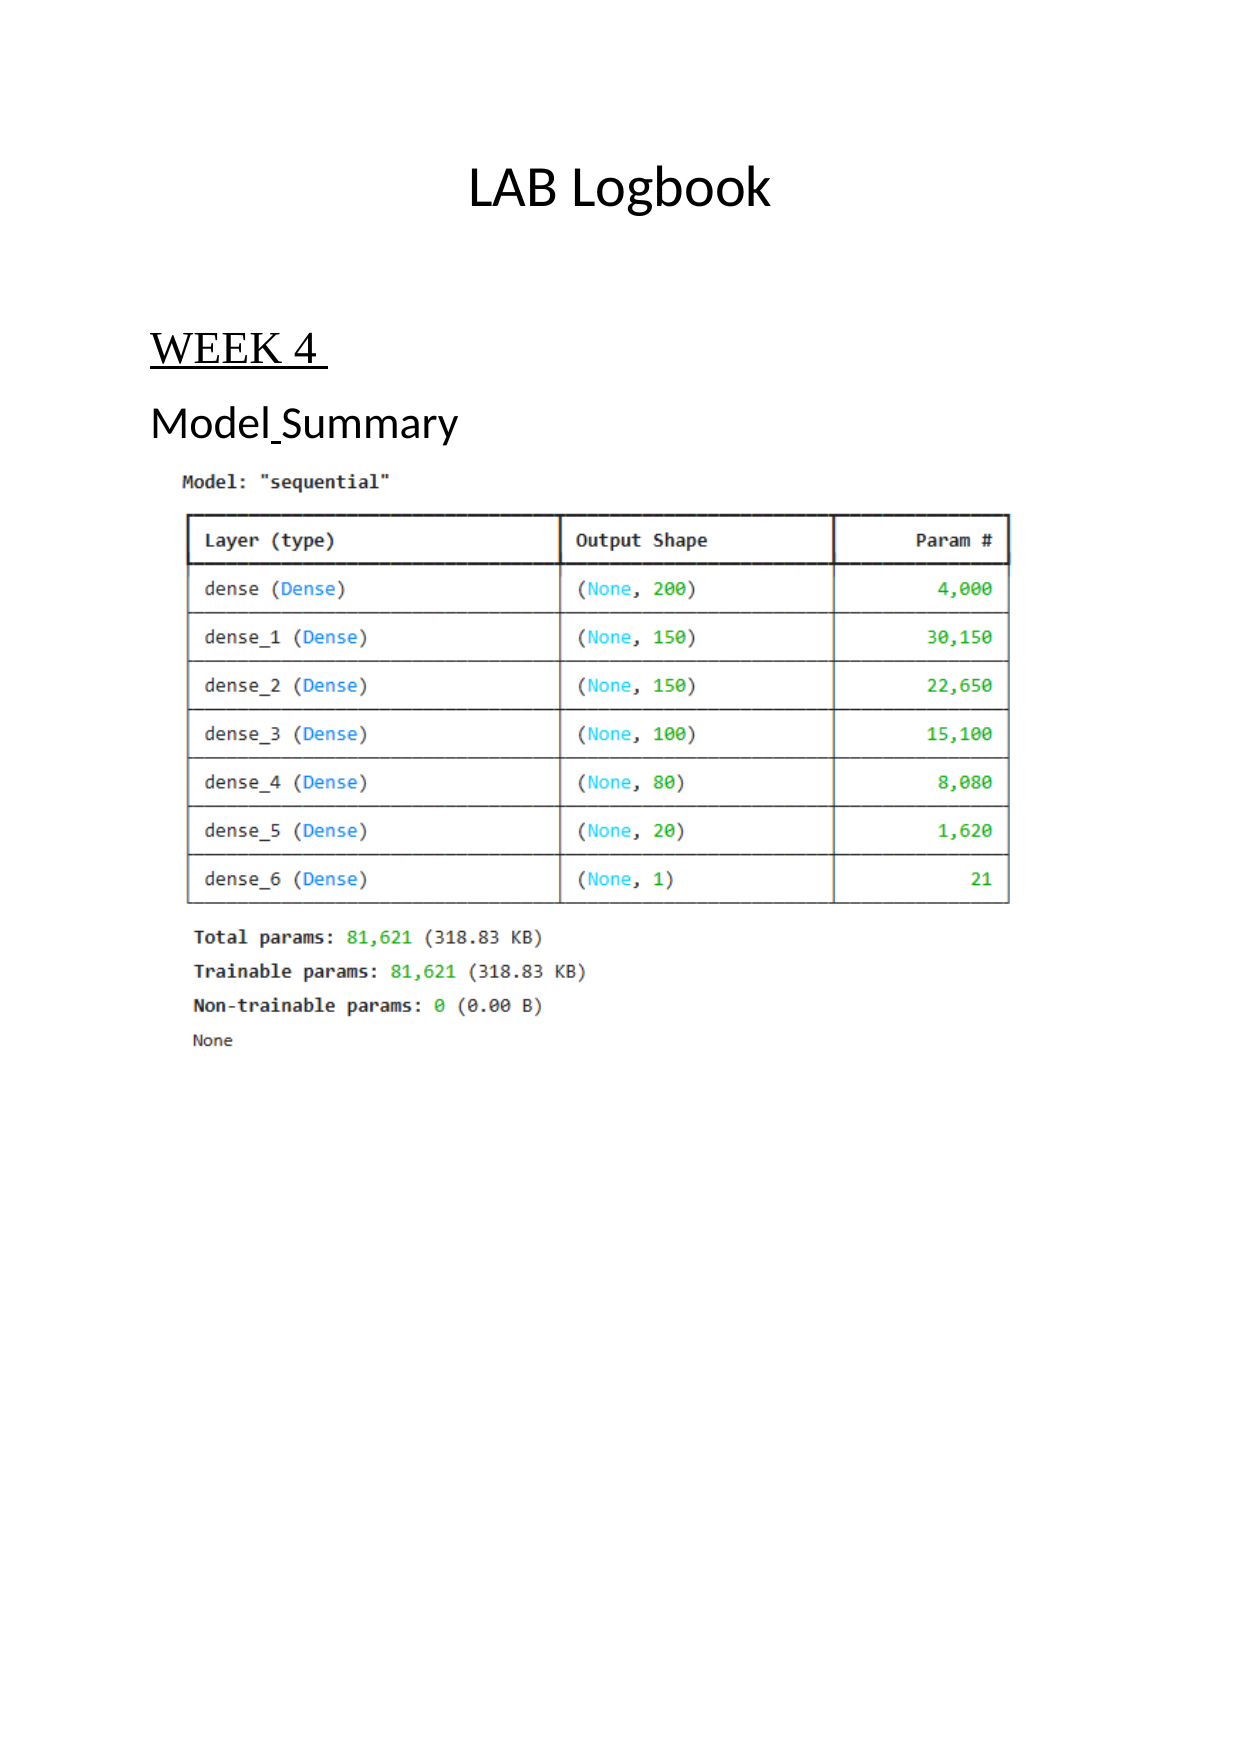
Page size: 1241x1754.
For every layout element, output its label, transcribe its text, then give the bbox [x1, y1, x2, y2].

text Model Summary [150, 394, 1090, 450]
text LAB Logbook [150, 150, 1090, 221]
text WEEK 4 [150, 321, 1090, 373]
picture [150, 471, 1091, 1059]
